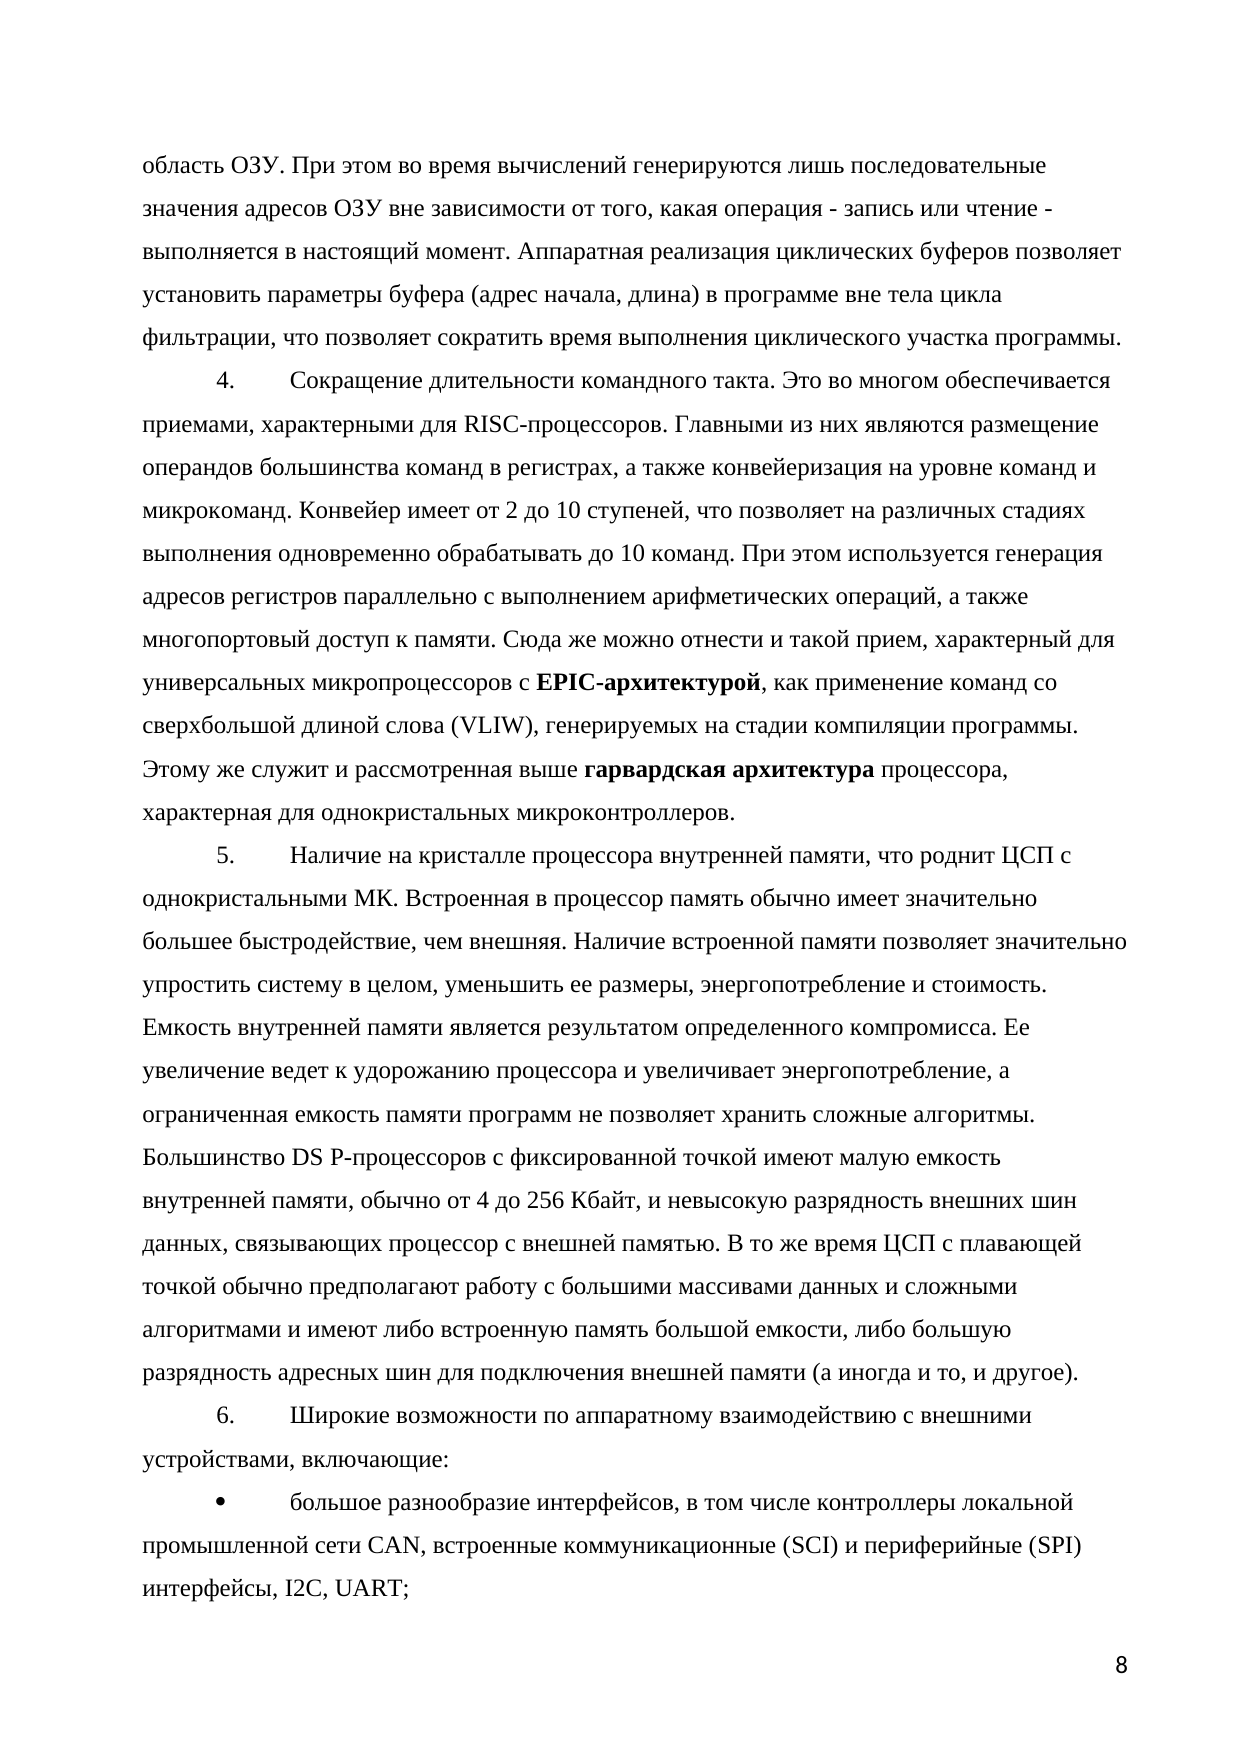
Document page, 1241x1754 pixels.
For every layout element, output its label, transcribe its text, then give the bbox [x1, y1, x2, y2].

list Широкие возможности по аппаратному взаимодействию с внешними устройствами, включающие: [142, 1401, 1128, 1472]
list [142, 150, 1128, 351]
list Наличие на кристалле процессора внутренней памяти, что роднит ЦСП с однокристальными МК. Встроенная в процессор память обычно имеет значительно большее быстродействие, чем внешняя. Наличие встроенной памяти позволяет значительно упростить систему в целом, уменьшить ее размеры, энергопотребление и стоимость. Емкость внутренней памяти является результатом определенного компромисса. Ее увеличение ведет к удорожанию процессора и увеличивает энергопотребление, а ограниченная емкость памяти программ не позволяет хранить сложные алгоритмы. Большинство DS P-процессоров с фиксированной точкой имеют малую емкость внутренней памяти, обычно от 4 до 256 Кбайт, и невысокую разрядность внешних шин данных, связывающих процессор с внешней памятью. В то же время ЦСП с плавающей точкой обычно предполагают работу с большими массивами данных и сложными алгоритмами и имеют либо встроенную память большой емкости, либо большую разрядность адресных шин для подключения внешней памяти (а иногда и то, и другое). [142, 840, 1128, 1386]
list большое разнообразие интерфейсов, в том числе контроллеры локальной промышленной сети CAN, встроенные коммуникационные (SCI) и периферийные (SPI) интерфейсы, I2C, UART; [142, 1487, 1128, 1602]
list Сокращение длительности командного такта. Это во многом обеспечивается приемами, характерными для RISC-процессоров. Главными из них являются размещение операндов большинства команд в регистрах, а также конвейеризация на уровне команд и микрокоманд. Конвейер имеет от 2 до 10 ступеней, что позволяет на различных стадиях выполнения одновременно обрабатывать до 10 команд. При этом используется генерация адресов регистров параллельно с выполнением арифметических операций, а также многопортовый доступ к памяти. Сюда же можно отнести и такой прием, характерный для универсальных микропроцессоров с EPIC-архитектурой, как применение команд со сверхбольшой длиной слова (VLIW), генерируемых на стадии компиляции программы. Этому же служит и рассмотренная выше гарвардская архитектура процессора, характерная для однокристальных микроконтроллеров. [142, 366, 1128, 826]
